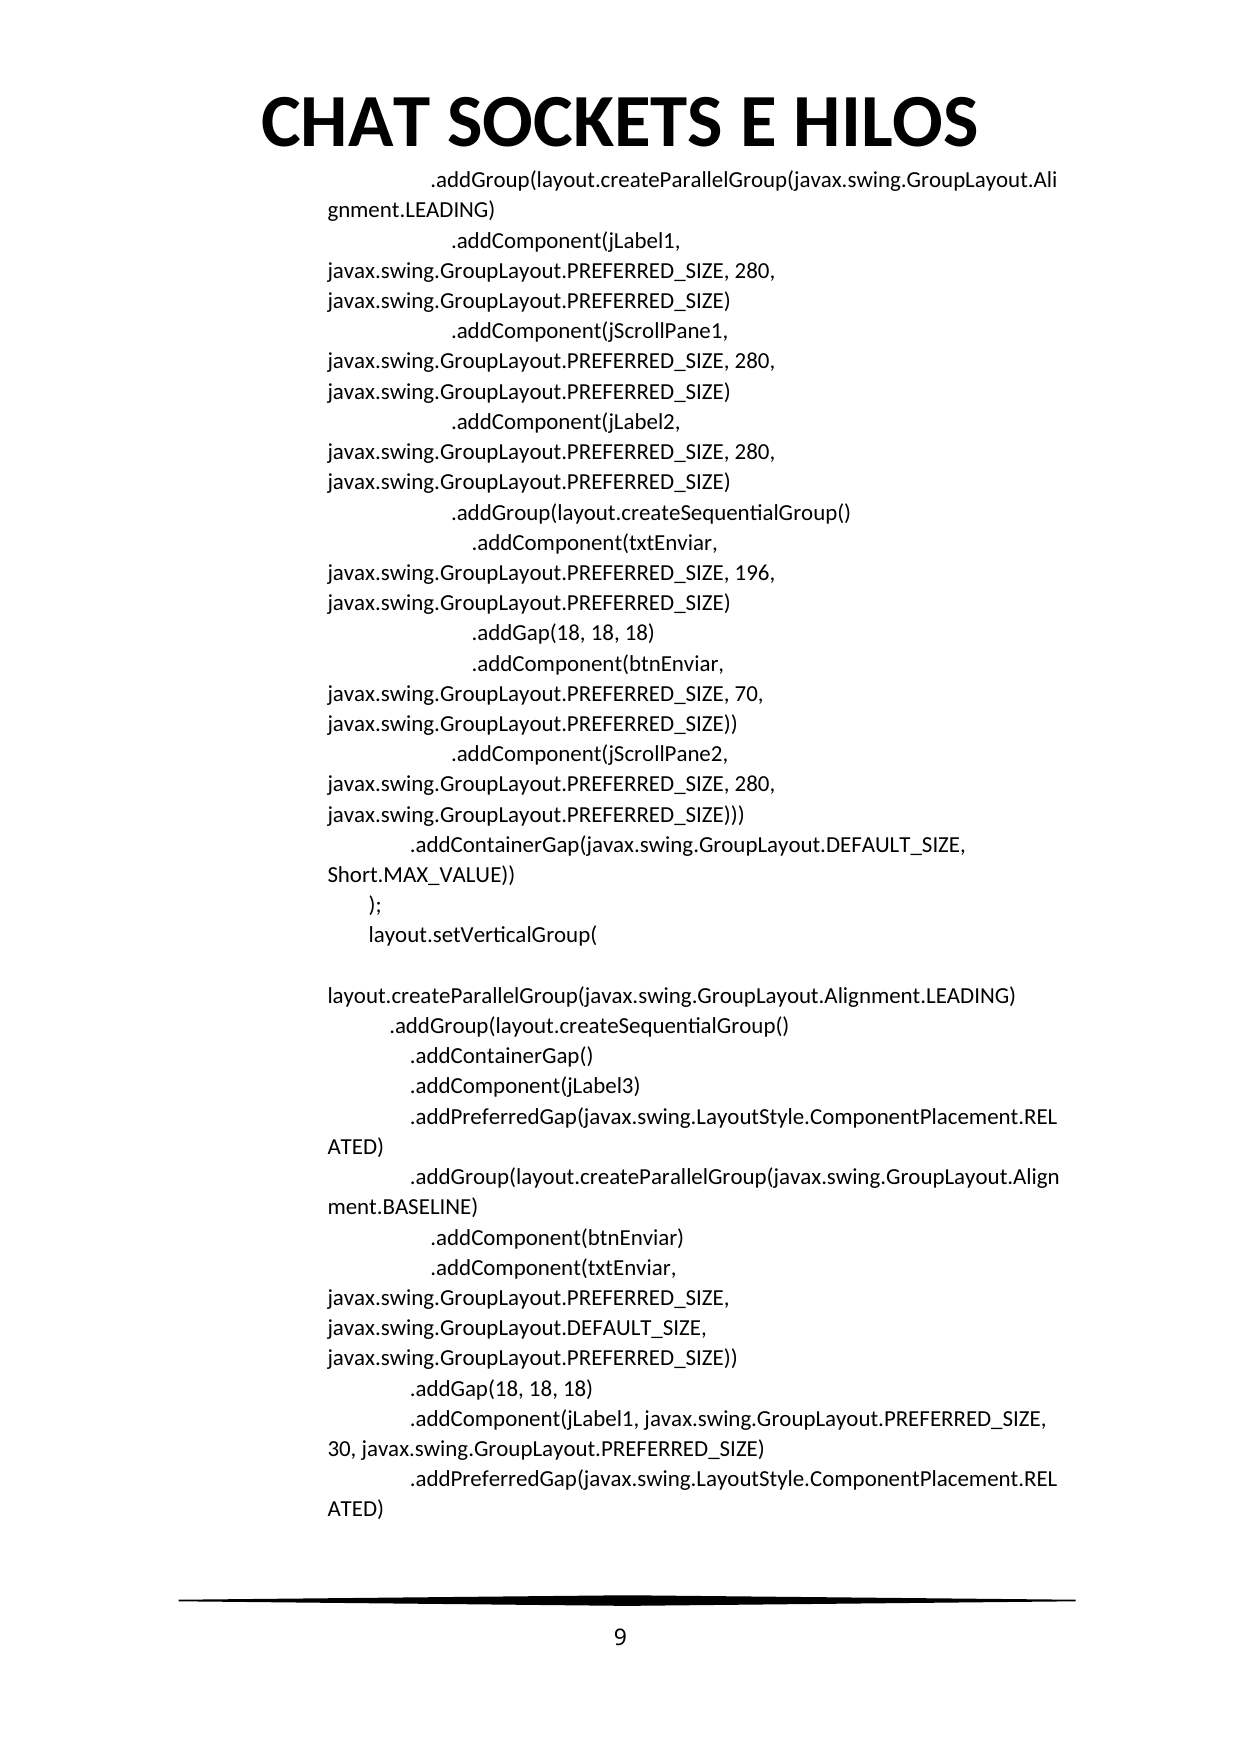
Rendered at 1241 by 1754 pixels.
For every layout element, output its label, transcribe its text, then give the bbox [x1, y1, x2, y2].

list .addContainerGap(javax.swing.GroupLayout.DEFAULT_SIZE, Short.MAX_VALUE)) [327, 830, 1063, 888]
list .addComponent(jLabel2, javax.swing.GroupLayout.PREFERRED_SIZE, 280, javax.swing.GroupLayout.PREFERRED_SIZE) [327, 407, 1063, 495]
list .addGroup(layout.createParallelGroup(javax.swing.GroupLayout.Alignment.BASELINE) [327, 1162, 1063, 1220]
list .addComponent(jScrollPane2, javax.swing.GroupLayout.PREFERRED_SIZE, 280, javax.swing.GroupLayout.PREFERRED_SIZE))) [327, 739, 1063, 828]
list .addComponent(jLabel3) [327, 1072, 1063, 1099]
list .addGroup(layout.createParallelGroup(javax.swing.GroupLayout.Alignment.LEADING) [327, 165, 1063, 223]
list .addComponent(txtEnviar, javax.swing.GroupLayout.PREFERRED_SIZE, javax.swing.GroupLayout.DEFAULT_SIZE, javax.swing.GroupLayout.PREFERRED_SIZE)) [327, 1253, 1063, 1371]
list .addComponent(btnEnviar, javax.swing.GroupLayout.PREFERRED_SIZE, 70, javax.swing.GroupLayout.PREFERRED_SIZE)) [327, 649, 1063, 737]
list .addGroup(layout.createSequentialGroup() [327, 1011, 1063, 1039]
list .addComponent(txtEnviar, javax.swing.GroupLayout.PREFERRED_SIZE, 196, javax.swing.GroupLayout.PREFERRED_SIZE) [327, 528, 1063, 616]
list .addComponent(btnEnviar) [327, 1223, 1063, 1251]
list .addComponent(jScrollPane1, javax.swing.GroupLayout.PREFERRED_SIZE, 280, javax.swing.GroupLayout.PREFERRED_SIZE) [327, 316, 1063, 405]
list .addGap(18, 18, 18) [327, 618, 1063, 646]
list .addGap(18, 18, 18) [327, 1374, 1063, 1402]
list .addPreferredGap(javax.swing.LayoutStyle.ComponentPlacement.RELATED) [327, 1102, 1063, 1160]
list layout.createParallelGroup(javax.swing.GroupLayout.Alignment.LEADING) [327, 951, 1063, 1009]
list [327, 1464, 1063, 1522]
list .addContainerGap() [327, 1041, 1063, 1069]
list .addComponent(jLabel1, javax.swing.GroupLayout.PREFERRED_SIZE, 30, javax.swing.GroupLayout.PREFERRED_SIZE) [327, 1404, 1063, 1462]
list .addComponent(jLabel1, javax.swing.GroupLayout.PREFERRED_SIZE, 280, javax.swing.GroupLayout.PREFERRED_SIZE) [327, 226, 1063, 314]
list ); [327, 890, 1063, 918]
list .addGroup(layout.createSequentialGroup() [327, 498, 1063, 526]
list layout.setVerticalGroup( [327, 921, 1063, 948]
